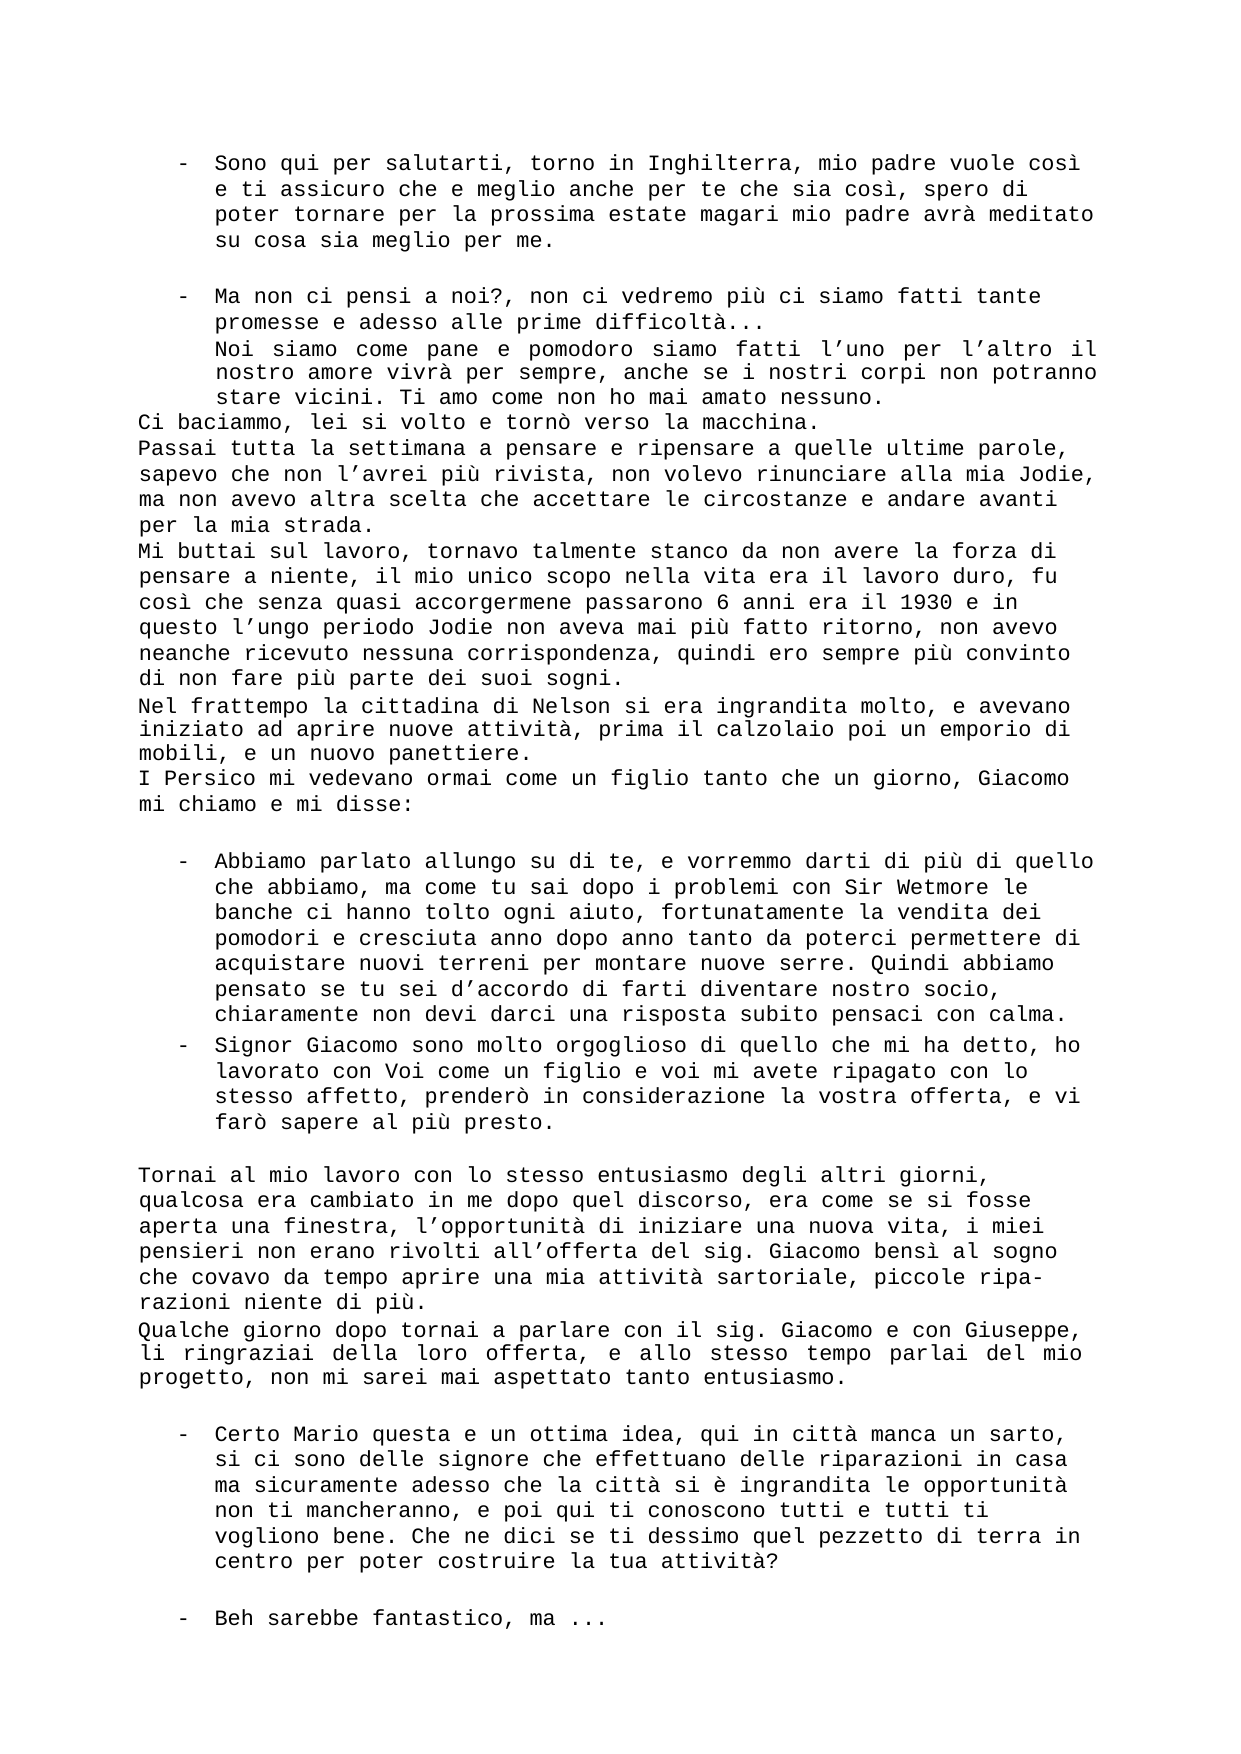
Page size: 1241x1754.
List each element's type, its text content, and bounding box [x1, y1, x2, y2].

text I Persico mi vedevano ormai come un figlio tanto che un giorno, Giacomo mi chiamo e mi disse: [138, 768, 1097, 818]
text Ci baciammo, lei si volto e tornò verso la macchina. [138, 411, 1097, 436]
list Signor Giacomo sono molto orgoglioso di quello che mi ha detto, ho lavorato con Voi come un figlio e voi mi avete ripagato con lo stesso affetto, prenderò in considerazione la vostra offerta, e vi farò sapere al più presto. [177, 1034, 1097, 1136]
list Beh sarebbe fantastico, ma ... [177, 1607, 1097, 1632]
text Mi buttai sul lavoro, tornavo talmente stanco da non avere la forza di pensare a niente, il mio unico scopo nella vita era il lavoro duro, fu così che senza quasi accorgermene passarono 6 anni era il 1930 e in questo l’ungo periodo Jodie non aveva mai più fatto ritorno, non avevo neanche ricevuto nessuna corrispondenza, quindi ero sempre più convinto di non fare più parte dei suoi sogni. [138, 540, 1097, 692]
text Qualche giorno dopo tornai a parlare con il sig. Giacomo e con Giuseppe, li ringraziai della loro offerta, e allo stesso tempo parlai del mio progetto, non mi sarei mai aspettato tanto entusiasmo. [138, 1317, 1083, 1391]
list Abbiamo parlato allungo su di te, e vorremmo darti di più di quello che abbiamo, ma come tu sai dopo i problemi con Sir Wetmore le banche ci hanno tolto ogni aiuto, fortunatamente la vendita dei pomodori e cresciuta anno dopo anno tanto da poterci permettere di acquistare nuovi terreni per montare nuove serre. Quindi abbiamo pensato se tu sei d’accordo di farti diventare nostro socio, chiaramente non devi darci una risposta subito pensaci con calma. [177, 851, 1097, 1028]
text Tornai al mio lavoro con lo stesso entusiasmo degli altri giorni, qualcosa era cambiato in me dopo quel discorso, era come se si fosse aperta una finestra, l’opportunità di iniziare una nuova vita, i miei pensieri non erano rivolti all’offerta del sig. Giacomo bensì al sogno che covavo da tempo aprire una mia attività sartoriale, piccole ripa- razioni niente di più. [138, 1164, 1097, 1316]
text Passai tutta la settimana a pensare e ripensare a quelle ultime parole, sapevo che non l’avrei più rivista, non volevo rinunciare alla mia Jodie, ma non avevo altra scelta che accettare le circostanze e andare avanti per la mia strada. [138, 437, 1097, 539]
list Certo Mario questa e un ottima idea, qui in città manca un sarto, si ci sono delle signore che effettuano delle riparazioni in casa ma sicuramente adesso che la città si è ingrandita le opportunità non ti mancheranno, e poi qui ti conoscono tutti e tutti ti vogliono bene. Che ne dici se ti dessimo quel pezzetto di terra in centro per poter costruire la tua attività? [177, 1423, 1097, 1575]
list Ma non ci pensi a noi?, non ci vedremo più ci siamo fatti tante promesse e adesso alle prime difficoltà... [177, 286, 1097, 336]
text Noi siamo come pane e pomodoro siamo fatti l’uno per l’altro il nostro amore vivrà per sempre, anche se i nostri corpi non potranno stare vicini. Ti amo come non ho mai amato nessuno. [214, 337, 1098, 411]
text Nel frattempo la cittadina di Nelson si era ingrandita molto, e avevano iniziato ad aprire nuove attività, prima il calzolaio poi un emporio di mobili, e un nuovo panettiere. [138, 693, 1071, 767]
list Sono qui per salutarti, torno in Inghilterra, mio padre vuole così e ti assicuro che e meglio anche per te che sia così, spero di poter tornare per la prossima estate magari mio padre avrà meditato su cosa sia meglio per me. [177, 152, 1097, 253]
